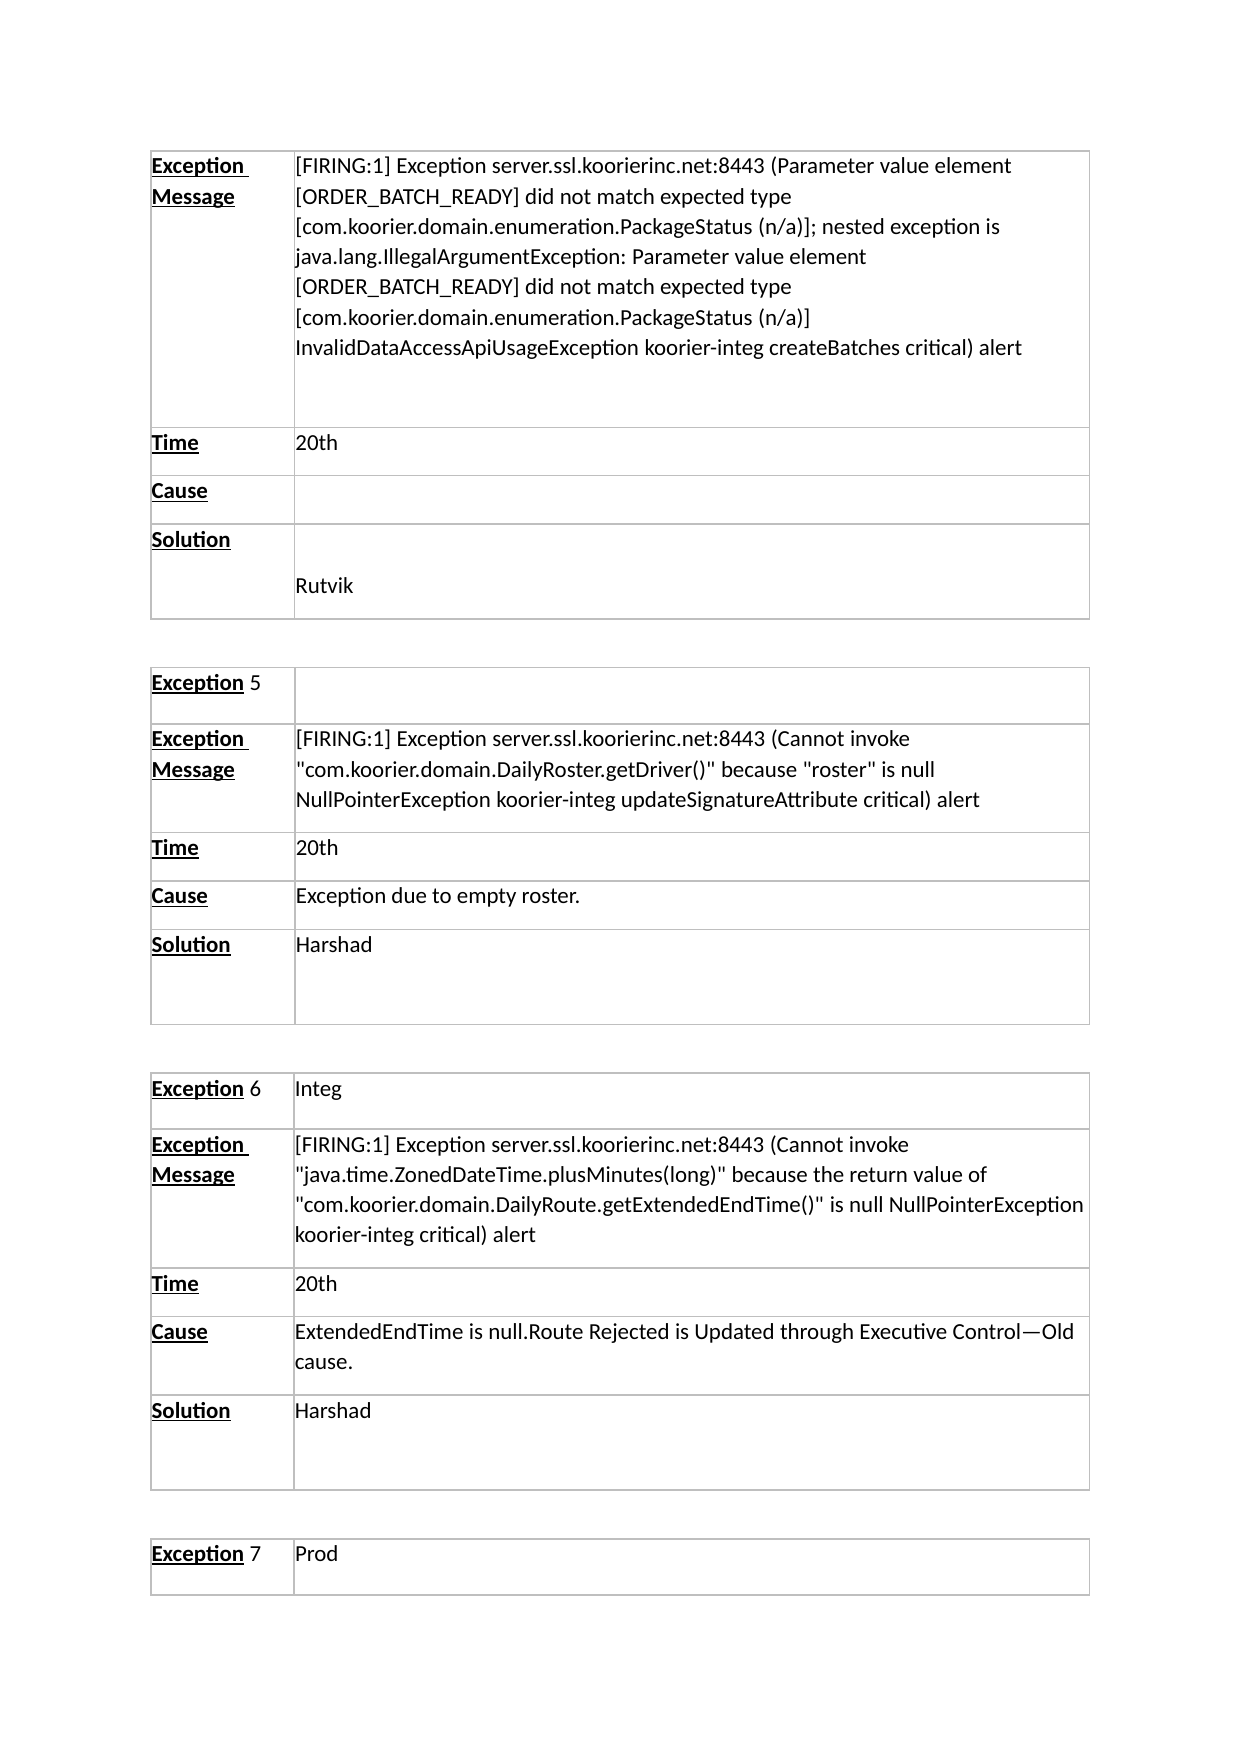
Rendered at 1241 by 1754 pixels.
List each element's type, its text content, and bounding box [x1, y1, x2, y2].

table_cell Time [152, 1269, 293, 1316]
table_cell Harshad [295, 1396, 1089, 1489]
table_cell Rutvik [295, 525, 1089, 618]
table_cell Time [152, 428, 294, 475]
table_header Exception 6 [152, 1074, 293, 1128]
table_cell [FIRING:1] Exception server.ssl.koorierinc.net:8443 (Cannot invoke "com.koorier.domain.DailyRoster.getDriver()" because "roster" is null NullPointerException koorier-integ updateSignatureAttribute critical) alert [296, 725, 1089, 832]
table_cell Solution [152, 1396, 293, 1489]
table_cell [FIRING:1] Exception server.ssl.koorierinc.net:8443 (Parameter value element [ORDER_BATCH_READY] did not match expected type [com.koorier.domain.enumeration.PackageStatus (n/a)]; nested exception is java.lang.IllegalArgumentException: Parameter value element [ORDER_BATCH_READY] did not match expected type [com.koorier.domain.enumeration.PackageStatus (n/a)] InvalidDataAccessApiUsageException koorier-integ createBatches critical) alert [295, 152, 1089, 426]
table_cell Cause [152, 1317, 293, 1394]
table_cell Exception Message [152, 152, 294, 426]
table_cell Solution [152, 930, 294, 1024]
table_cell Harshad [296, 930, 1089, 1024]
table_cell ExtendedEndTime is null.Route Rejected is Updated through Executive Control—Old cause. [295, 1317, 1089, 1394]
table_cell [295, 476, 1089, 523]
table_cell 20th [296, 833, 1089, 880]
table_header Exception 5 [152, 668, 294, 723]
table_header Prod [295, 1540, 1089, 1594]
table_cell 20th [295, 1269, 1089, 1316]
table_header [296, 668, 1089, 723]
table_cell Time [152, 833, 294, 880]
table_cell Solution [152, 525, 294, 618]
table_header Integ [295, 1074, 1089, 1128]
table_cell Exception Message [152, 1130, 293, 1267]
table_cell Cause [152, 882, 294, 928]
table_cell Cause [152, 476, 294, 523]
table_cell Exception Message [152, 725, 294, 832]
table_cell [FIRING:1] Exception server.ssl.koorierinc.net:8443 (Cannot invoke "java.time.ZonedDateTime.plusMinutes(long)" because the return value of "com.koorier.domain.DailyRoute.getExtendedEndTime()" is null NullPointerException koorier-integ critical) alert [295, 1130, 1089, 1267]
table_cell Exception due to empty roster. [296, 882, 1089, 928]
table_cell 20th [295, 428, 1089, 475]
table_header Exception 7 [152, 1540, 293, 1594]
